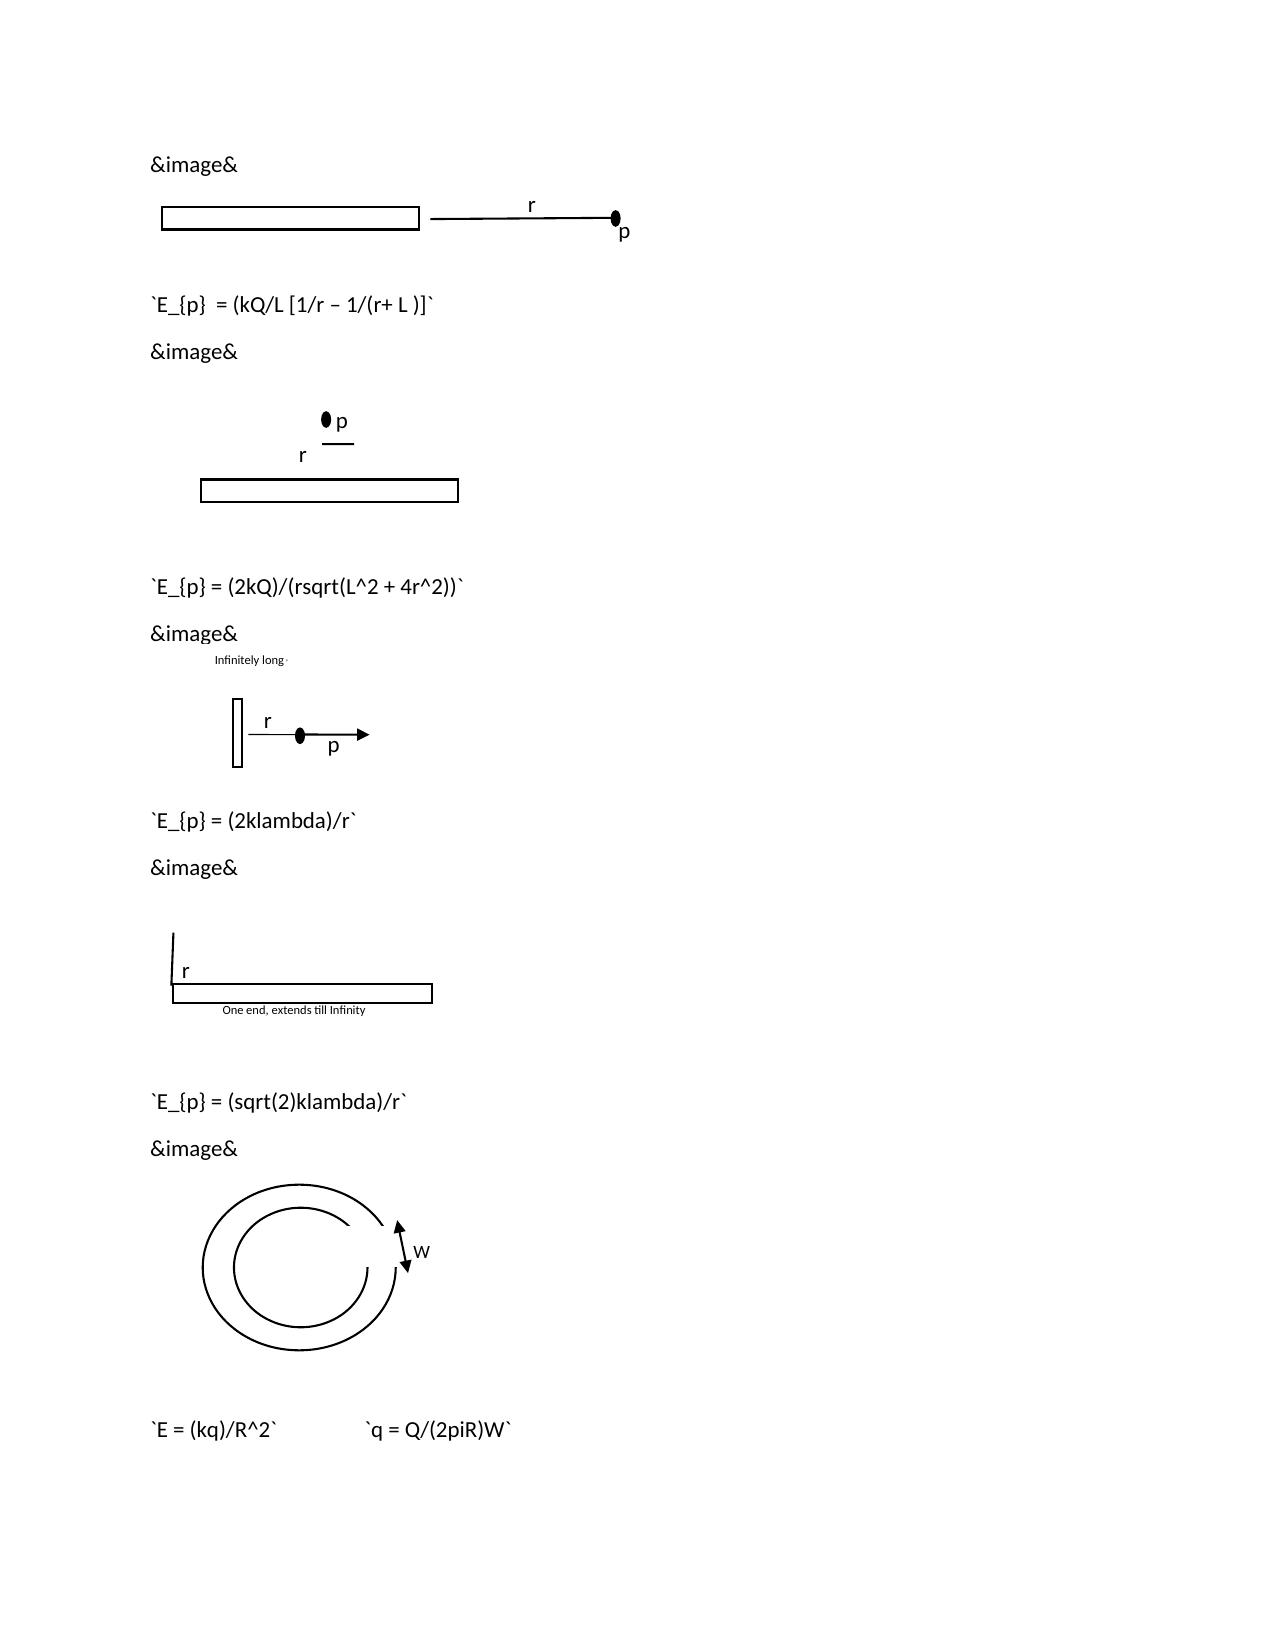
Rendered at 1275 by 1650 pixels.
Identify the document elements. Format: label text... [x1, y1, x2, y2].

text `E_{p} = (sqrt(2)klambda)/r` [150, 1087, 1125, 1116]
text `E_{p} = (2klambda)/r` [150, 806, 1125, 834]
text `E_{p} = (kQ/L [1/r – 1/(r+ L )]` [150, 291, 1125, 319]
text &image& [150, 853, 1125, 881]
text &image& [150, 619, 1125, 647]
text `E = (kq)/R^2` `q = Q/(2piR)W` [150, 1416, 1125, 1444]
text &image& [150, 1134, 1125, 1162]
text &image& [150, 337, 1125, 366]
text `E_{p} = (2kQ)/(rsqrt(L^2 + 4r^2))` [150, 572, 1125, 600]
text &image& [150, 150, 1125, 178]
